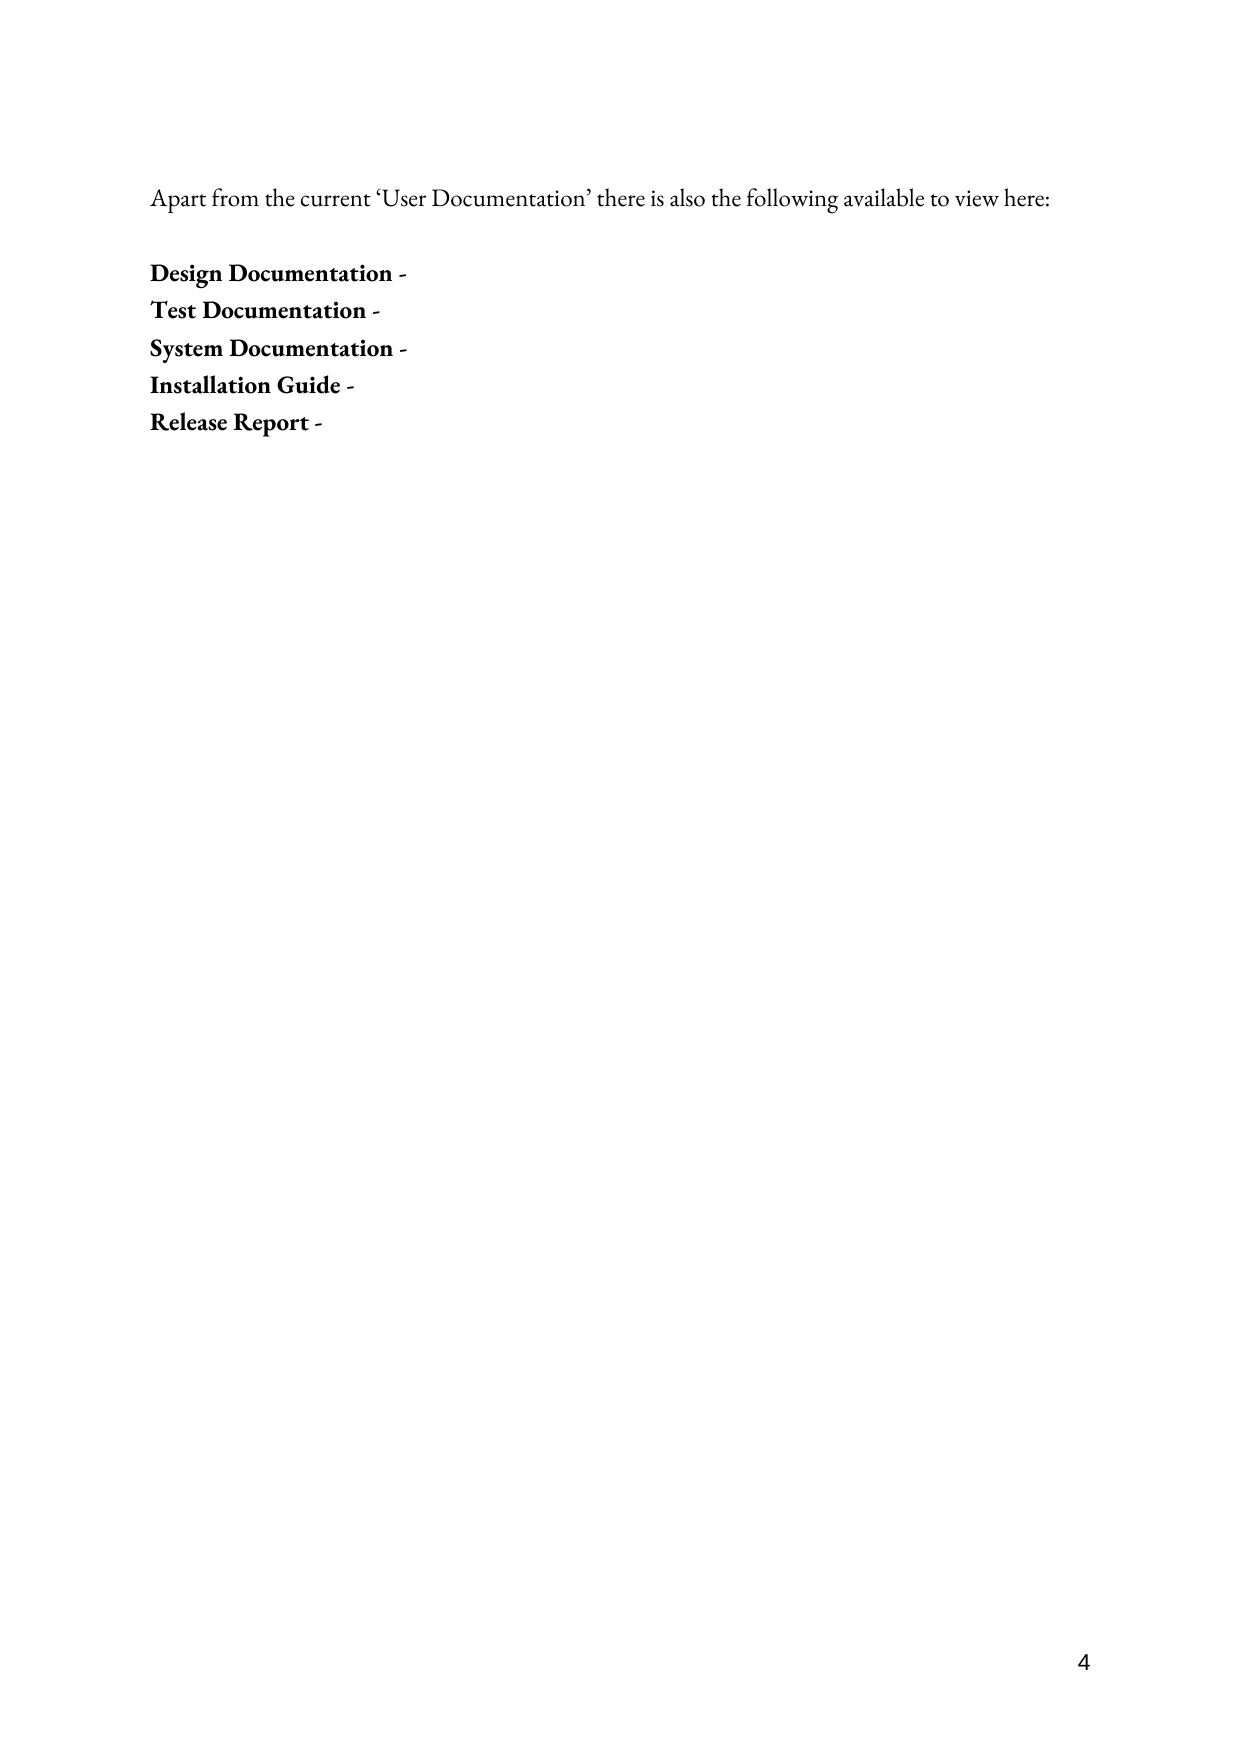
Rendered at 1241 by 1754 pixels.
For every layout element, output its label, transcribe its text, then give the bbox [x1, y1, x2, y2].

text Test Documentation - [150, 293, 1090, 326]
text Release Report - [150, 406, 1090, 438]
text Design Documentation - [150, 256, 1090, 288]
text System Documentation - [150, 331, 1090, 363]
text Apart from the current ‘User Documentation’ there is also the following available to view here: [150, 181, 1090, 214]
text Installation Guide - [150, 368, 1090, 401]
